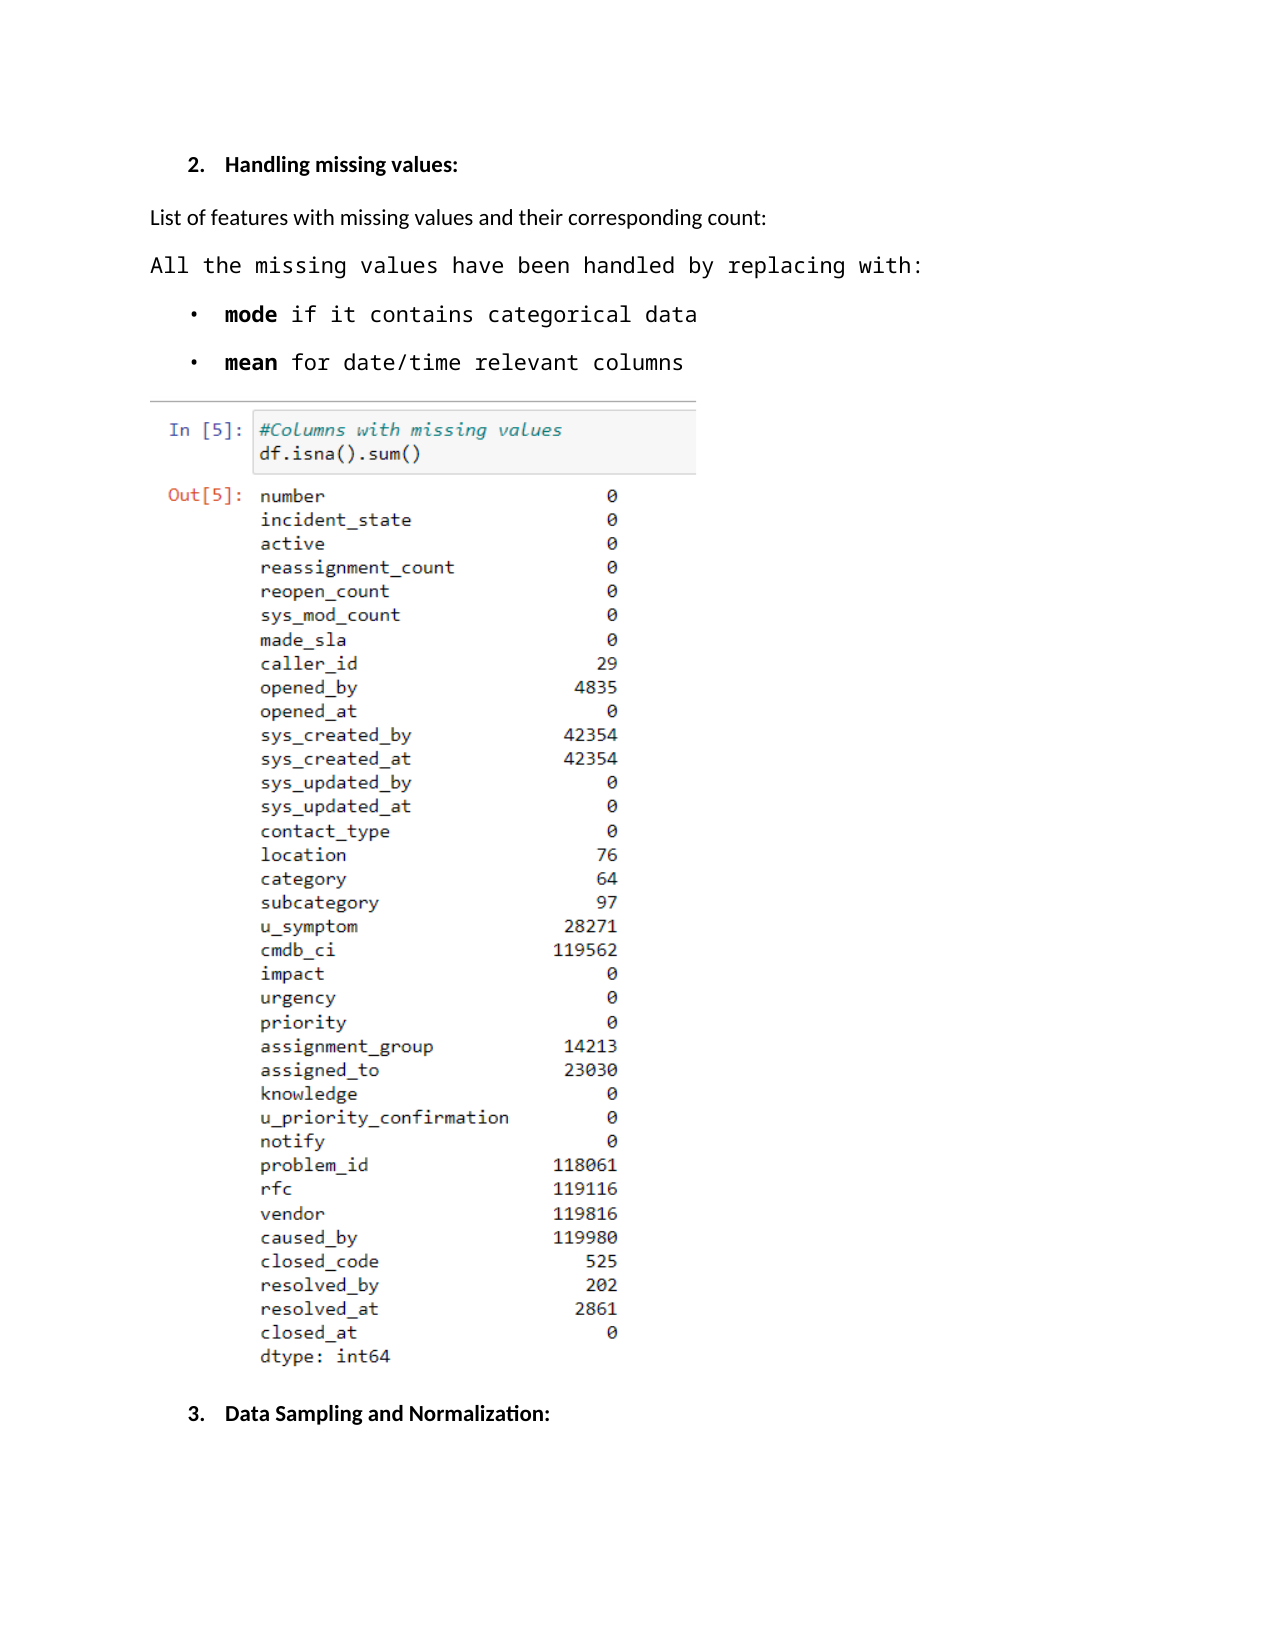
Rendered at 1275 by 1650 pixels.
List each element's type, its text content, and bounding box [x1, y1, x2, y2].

text All the missing values have been handled by replacing with: [150, 250, 1125, 280]
list Data Sampling and Normalization: [187, 1399, 1125, 1427]
text List of features with missing values and their corresponding count: [150, 203, 1125, 231]
list mode if it contains categorical data [187, 299, 1125, 328]
list mean for date/time relevant columns [187, 347, 1125, 377]
picture [150, 396, 697, 1380]
list Handling missing values: [187, 150, 1125, 178]
